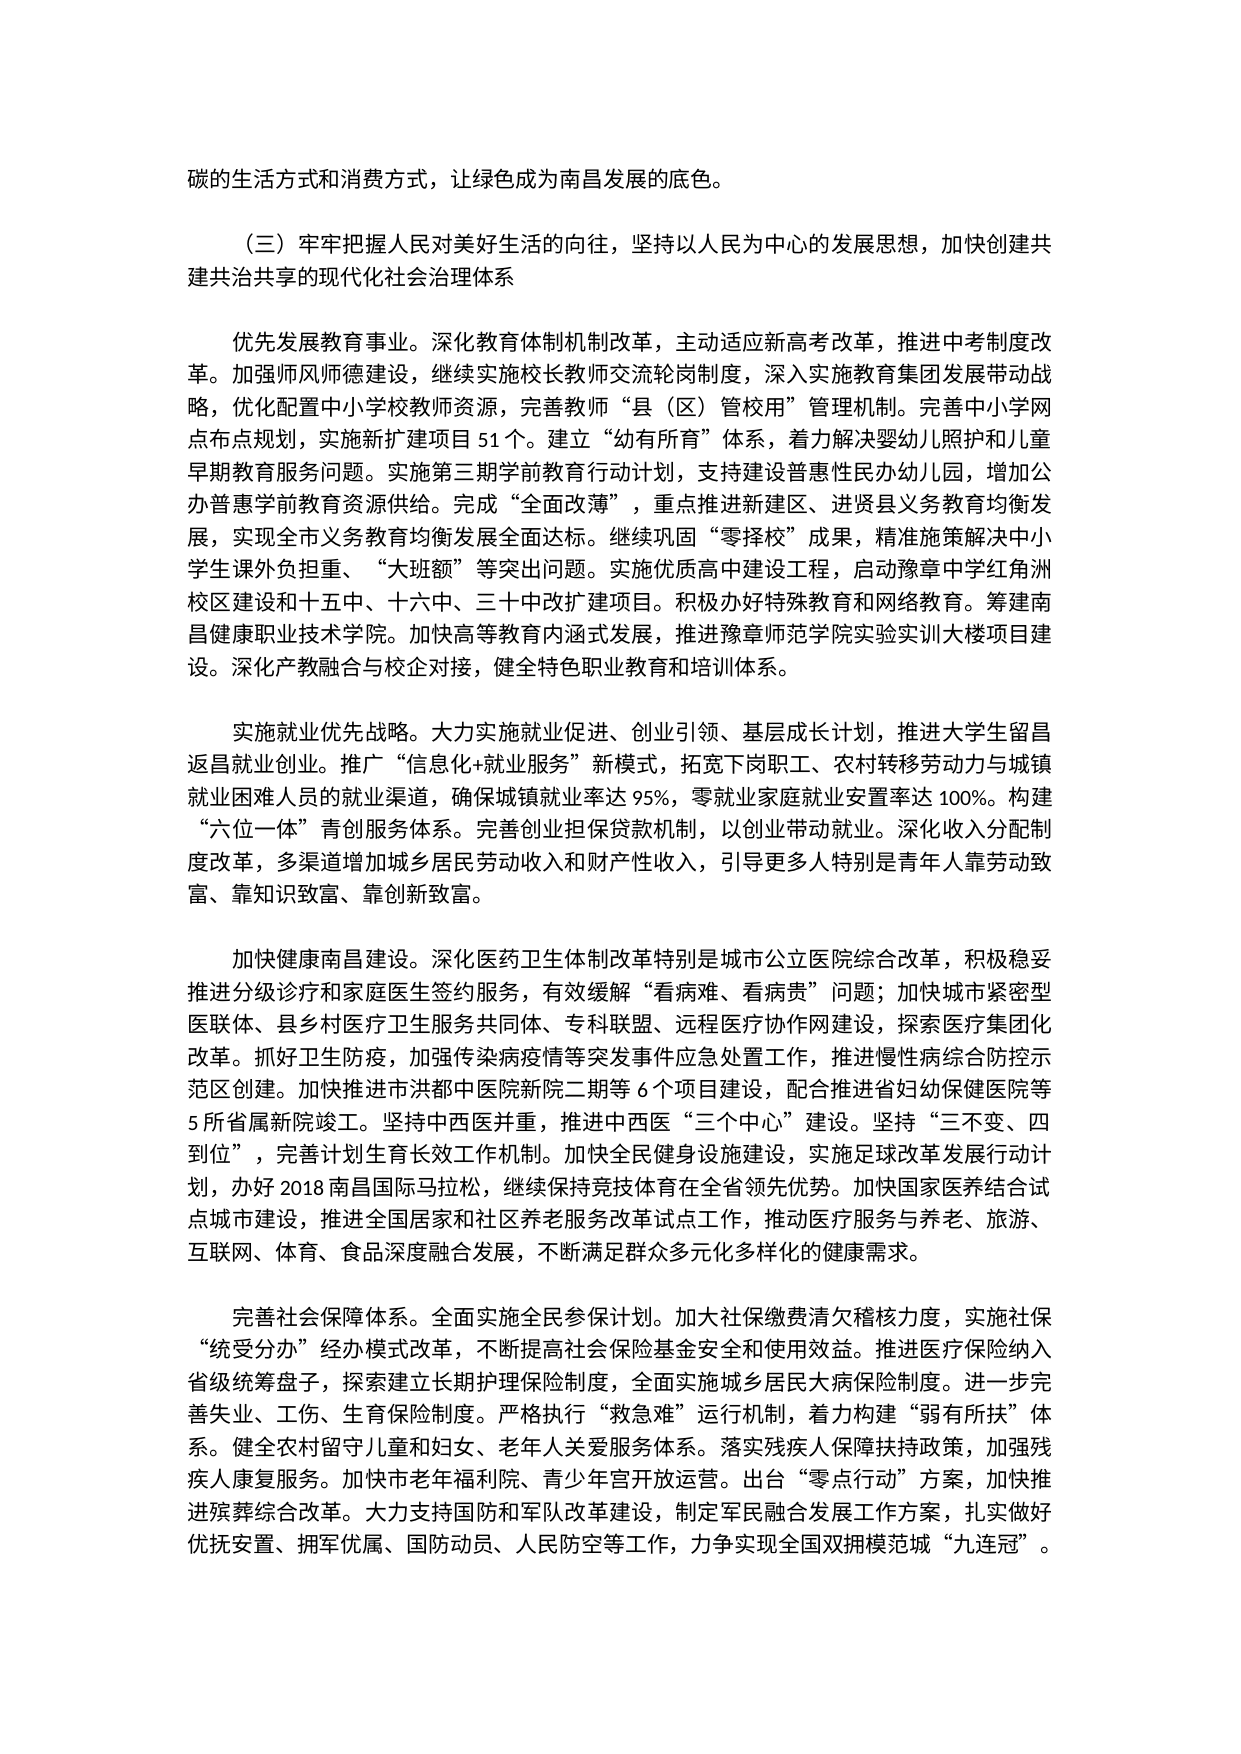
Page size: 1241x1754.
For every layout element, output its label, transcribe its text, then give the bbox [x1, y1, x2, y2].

text （三）牢牢把握人民对美好生活的向往，坚持以人民为中心的发展思想，加快创建共建共治共享的现代化社会治理体系 [187, 227, 1053, 292]
text 完善社会保障体系。全面实施全民参保计划。加大社保缴费清欠稽核力度，实施社保“统受分办”经办模式改革，不断提高社会保险基金安全和使用效益。推进医疗保险纳入省级统筹盘子，探索建立长期护理保险制度，全面实施城乡居民大病保险制度。进一步完善失业、工伤、生育保险制度。严格执行“救急难”运行机制，着力构建“弱有所扶”体系。健全农村留守儿童和妇女、老年人关爱服务体系。落实残疾人保障扶持政策，加强残疾人康复服务。加快市老年福利院、青少年宫开放运营。出台“零点行动”方案，加快推进殡葬综合改革。大力支持国防和军队改革建设，制定军民融合发展工作方案，扎实做好优抚安置、拥军优属、国防动员、人民防空等工作，力争实现全国双拥模范城“九连冠”。 [187, 1299, 1053, 1559]
text 优先发展教育事业。深化教育体制机制改革，主动适应新高考改革，推进中考制度改革。加强师风师德建设，继续实施校长教师交流轮岗制度，深入实施教育集团发展带动战略，优化配置中小学校教师资源，完善教师“县（区）管校用”管理机制。完善中小学网点布点规划，实施新扩建项目51个。建立“幼有所育”体系，着力解决婴幼儿照护和儿童早期教育服务问题。实施第三期学前教育行动计划，支持建设普惠性民办幼儿园，增加公办普惠学前教育资源供给。完成“全面改薄”，重点推进新建区、进贤县义务教育均衡发展，实现全市义务教育均衡发展全面达标。继续巩固“零择校”成果，精准施策解决中小学生课外负担重、“大班额”等突出问题。实施优质高中建设工程，启动豫章中学红角洲校区建设和十五中、十六中、三十中改扩建项目。积极办好特殊教育和网络教育。筹建南昌健康职业技术学院。加快高等教育内涵式发展，推进豫章师范学院实验实训大楼项目建设。深化产教融合与校企对接，健全特色职业教育和培训体系。 [187, 324, 1053, 682]
text 加快健康南昌建设。深化医药卫生体制改革特别是城市公立医院综合改革，积极稳妥推进分级诊疗和家庭医生签约服务，有效缓解“看病难、看病贵”问题；加快城市紧密型医联体、县乡村医疗卫生服务共同体、专科联盟、远程医疗协作网建设，探索医疗集团化改革。抓好卫生防疫，加强传染病疫情等突发事件应急处置工作，推进慢性病综合防控示范区创建。加快推进市洪都中医院新院二期等6个项目建设，配合推进省妇幼保健医院等5所省属新院竣工。坚持中西医并重，推进中西医“三个中心”建设。坚持“三不变、四到位”，完善计划生育长效工作机制。加快全民健身设施建设，实施足球改革发展行动计划，办好2018南昌国际马拉松，继续保持竞技体育在全省领先优势。加快国家医养结合试点城市建设，推进全国居家和社区养老服务改革试点工作，推动医疗服务与养老、旅游、互联网、体育、食品深度融合发展，不断满足群众多元化多样化的健康需求。 [187, 942, 1053, 1267]
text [187, 162, 1053, 194]
text 实施就业优先战略。大力实施就业促进、创业引领、基层成长计划，推进大学生留昌返昌就业创业。推广“信息化+就业服务”新模式，拓宽下岗职工、农村转移劳动力与城镇就业困难人员的就业渠道，确保城镇就业率达95%，零就业家庭就业安置率达100%。构建“六位一体”青创服务体系。完善创业担保贷款机制，以创业带动就业。深化收入分配制度改革，多渠道增加城乡居民劳动收入和财产性收入，引导更多人特别是青年人靠劳动致富、靠知识致富、靠创新致富。 [187, 714, 1053, 909]
